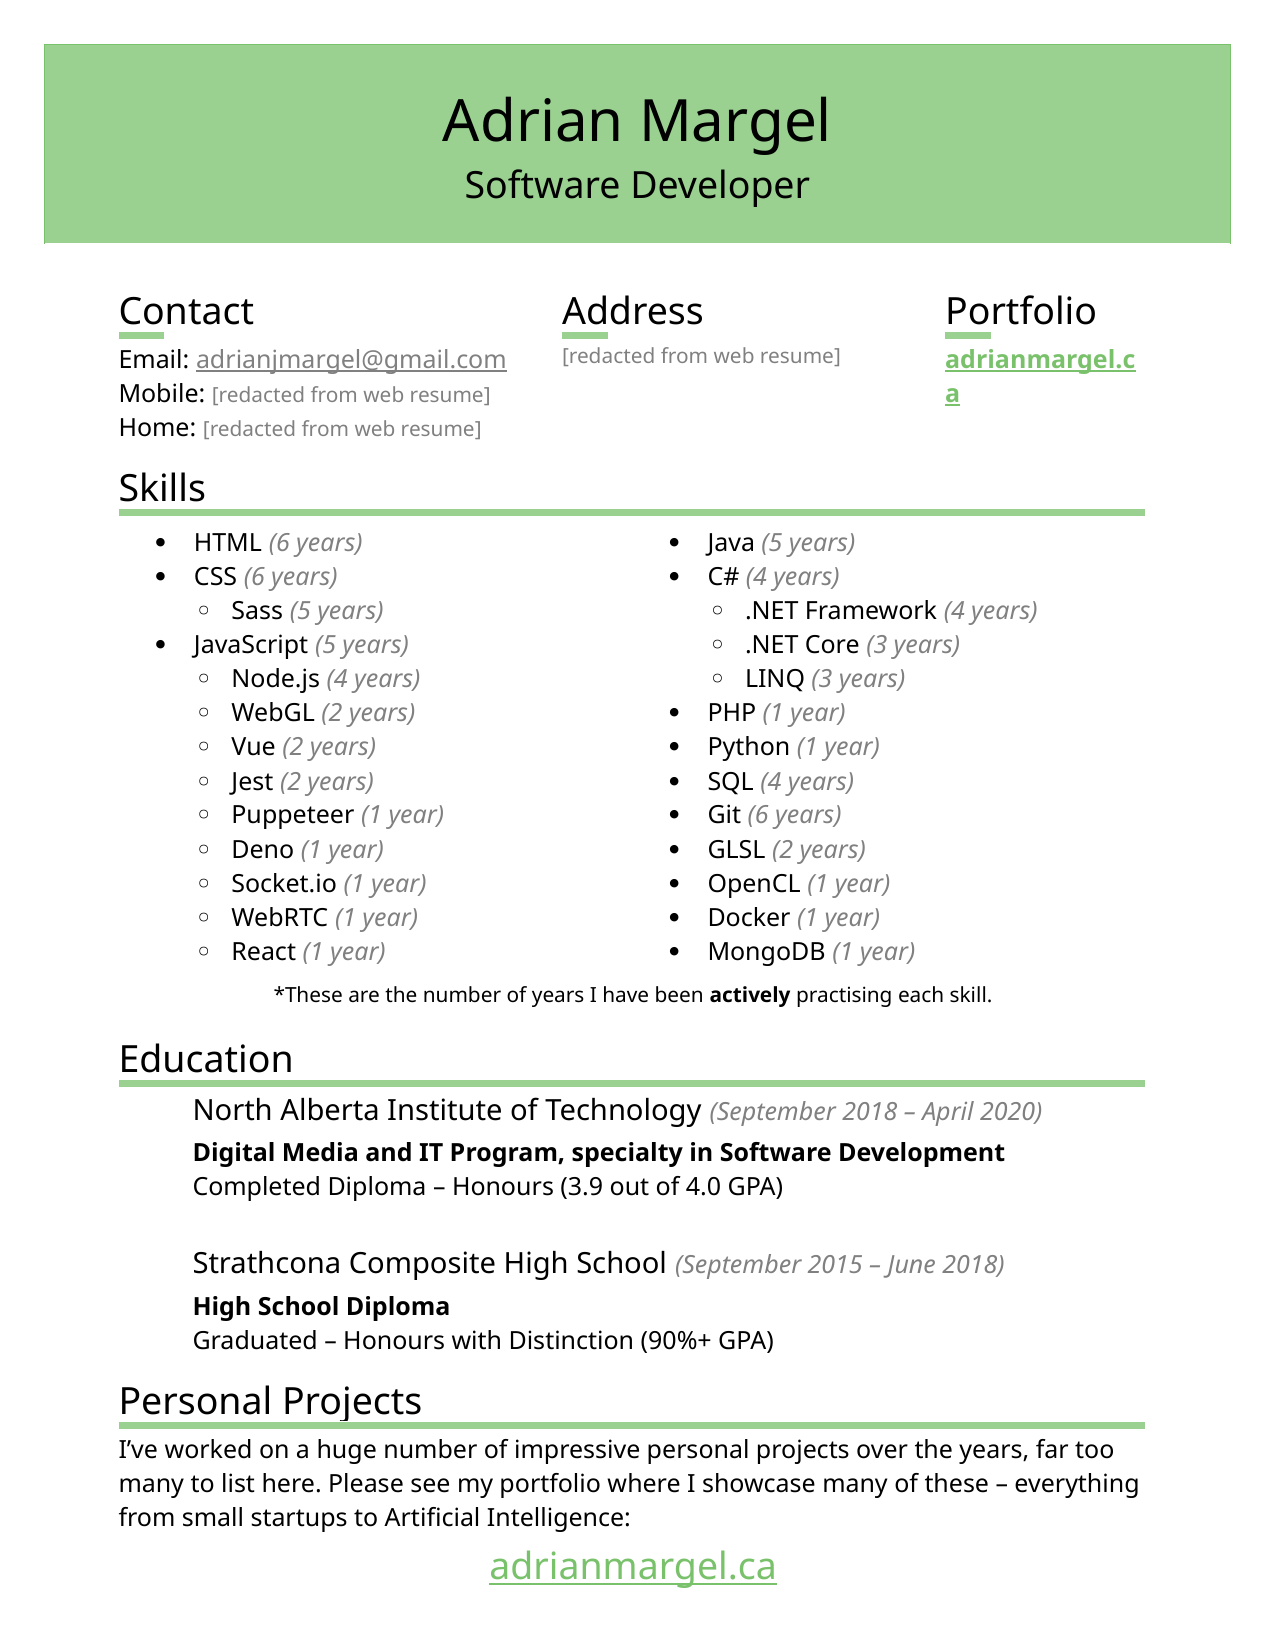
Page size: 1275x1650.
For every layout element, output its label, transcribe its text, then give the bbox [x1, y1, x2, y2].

table_header Portfolio adrianmargel.ca [942, 273, 1153, 449]
table_cell Skills *These are the number of years I have been actively practising each skill. [115, 450, 1153, 1020]
table_cell Personal Projects I’ve worked on a huge number of impressive personal projects over the years, far too many to list here. Please see my portfolio where I showcase many of these – everything from small startups to Artificial Intelligence: adrianmargel.ca [115, 1363, 1153, 1602]
table_header Contact Email: adrianjmargel@gmail.com Mobile: [redacted from web resume] Home: [redacted from web resume] [115, 273, 557, 449]
table_cell Education North Alberta Institute of Technology (September 2018 – April 2020) Digital Media and IT Program, specialty in Software Development Completed Diploma – Honours (3.9 out of 4.0 GPA) Strathcona Composite High School (September 2015 – June 2018) High School Diploma Graduated – Honours with Distinction (90%+ GPA) [115, 1021, 1153, 1362]
table_header Address [redacted from web resume] [558, 273, 941, 449]
